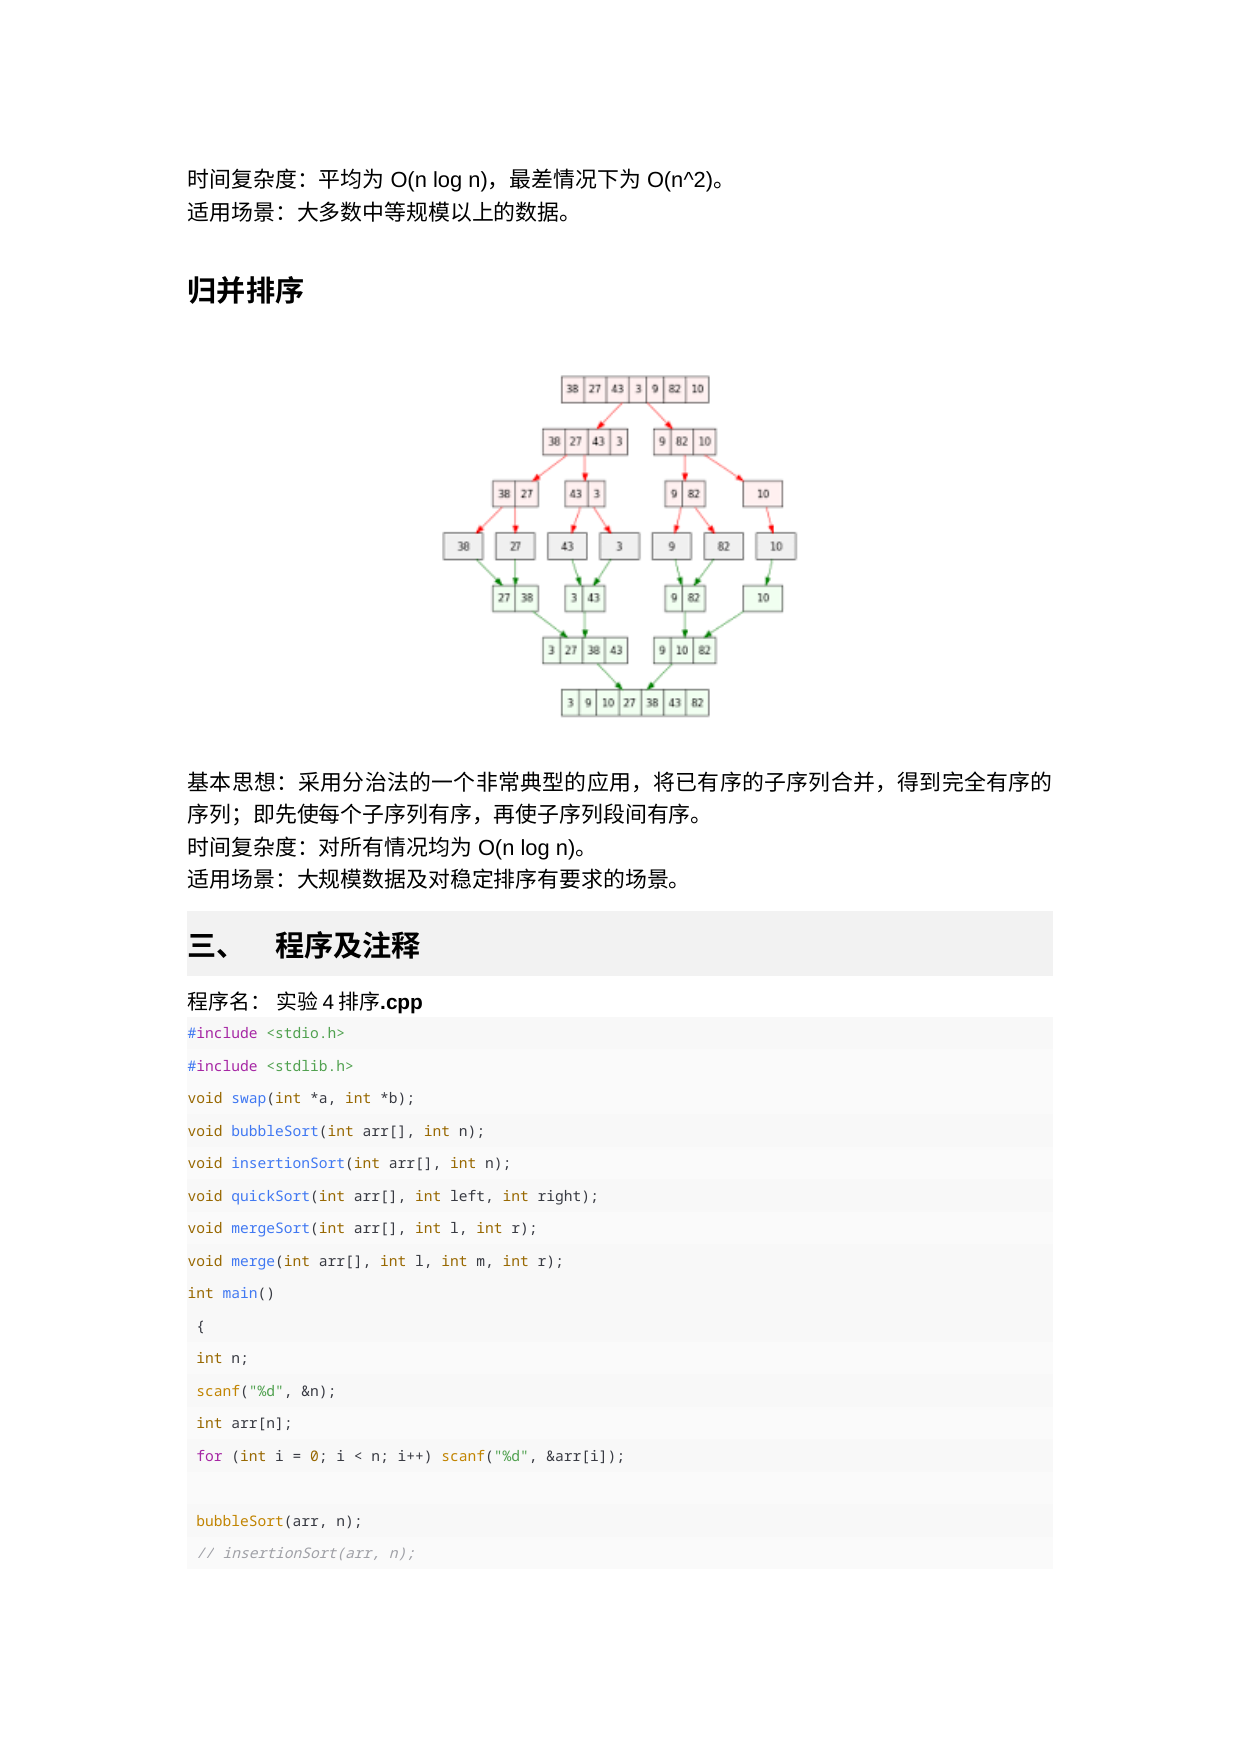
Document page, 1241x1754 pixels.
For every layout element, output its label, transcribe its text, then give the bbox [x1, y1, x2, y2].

text void mergeSort(int arr[], int l, int r); [187, 1212, 1053, 1244]
text void merge(int arr[], int l, int m, int r); [187, 1244, 1053, 1277]
text int main() [187, 1277, 1053, 1309]
text #include <stdio.h> [187, 1017, 1053, 1049]
text // insertionSort(arr, n); [187, 1537, 1053, 1569]
text void quickSort(int arr[], int left, int right); [187, 1179, 1053, 1212]
list 程序及注释 [187, 911, 1053, 976]
text int n; [187, 1342, 1053, 1374]
text for (int i = 0; i < n; i++) scanf("%d", &arr[i]); [187, 1439, 1053, 1472]
text bubbleSort(arr, n); [187, 1504, 1053, 1537]
text scanf("%d", &n); [187, 1374, 1053, 1407]
text 程序名： 实验4排序.cpp [187, 984, 1053, 1017]
text 适用场景：大多数中等规模以上的数据。 [187, 194, 1053, 227]
text 基本思想：采用分治法的一个非常典型的应用，将已有序的子序列合并，得到完全有序的序列；即先使每个子序列有序，再使子序列段间有序。 [187, 764, 1053, 829]
text void bubbleSort(int arr[], int n); [187, 1114, 1053, 1147]
picture [441, 374, 799, 719]
text 时间复杂度：平均为 O(n log n)，最差情况下为 O(n^2)。 [187, 162, 1053, 194]
text #include <stdlib.h> [187, 1049, 1053, 1082]
text 适用场景：大规模数据及对稳定排序有要求的场景。 [187, 862, 1053, 894]
subtitle 归并排序 [187, 256, 1053, 321]
text { [187, 1309, 1053, 1342]
text 时间复杂度：对所有情况均为 O(n log n)。 [187, 829, 1053, 862]
text void swap(int *a, int *b); [187, 1082, 1053, 1114]
text void insertionSort(int arr[], int n); [187, 1147, 1053, 1179]
text int arr[n]; [187, 1407, 1053, 1439]
